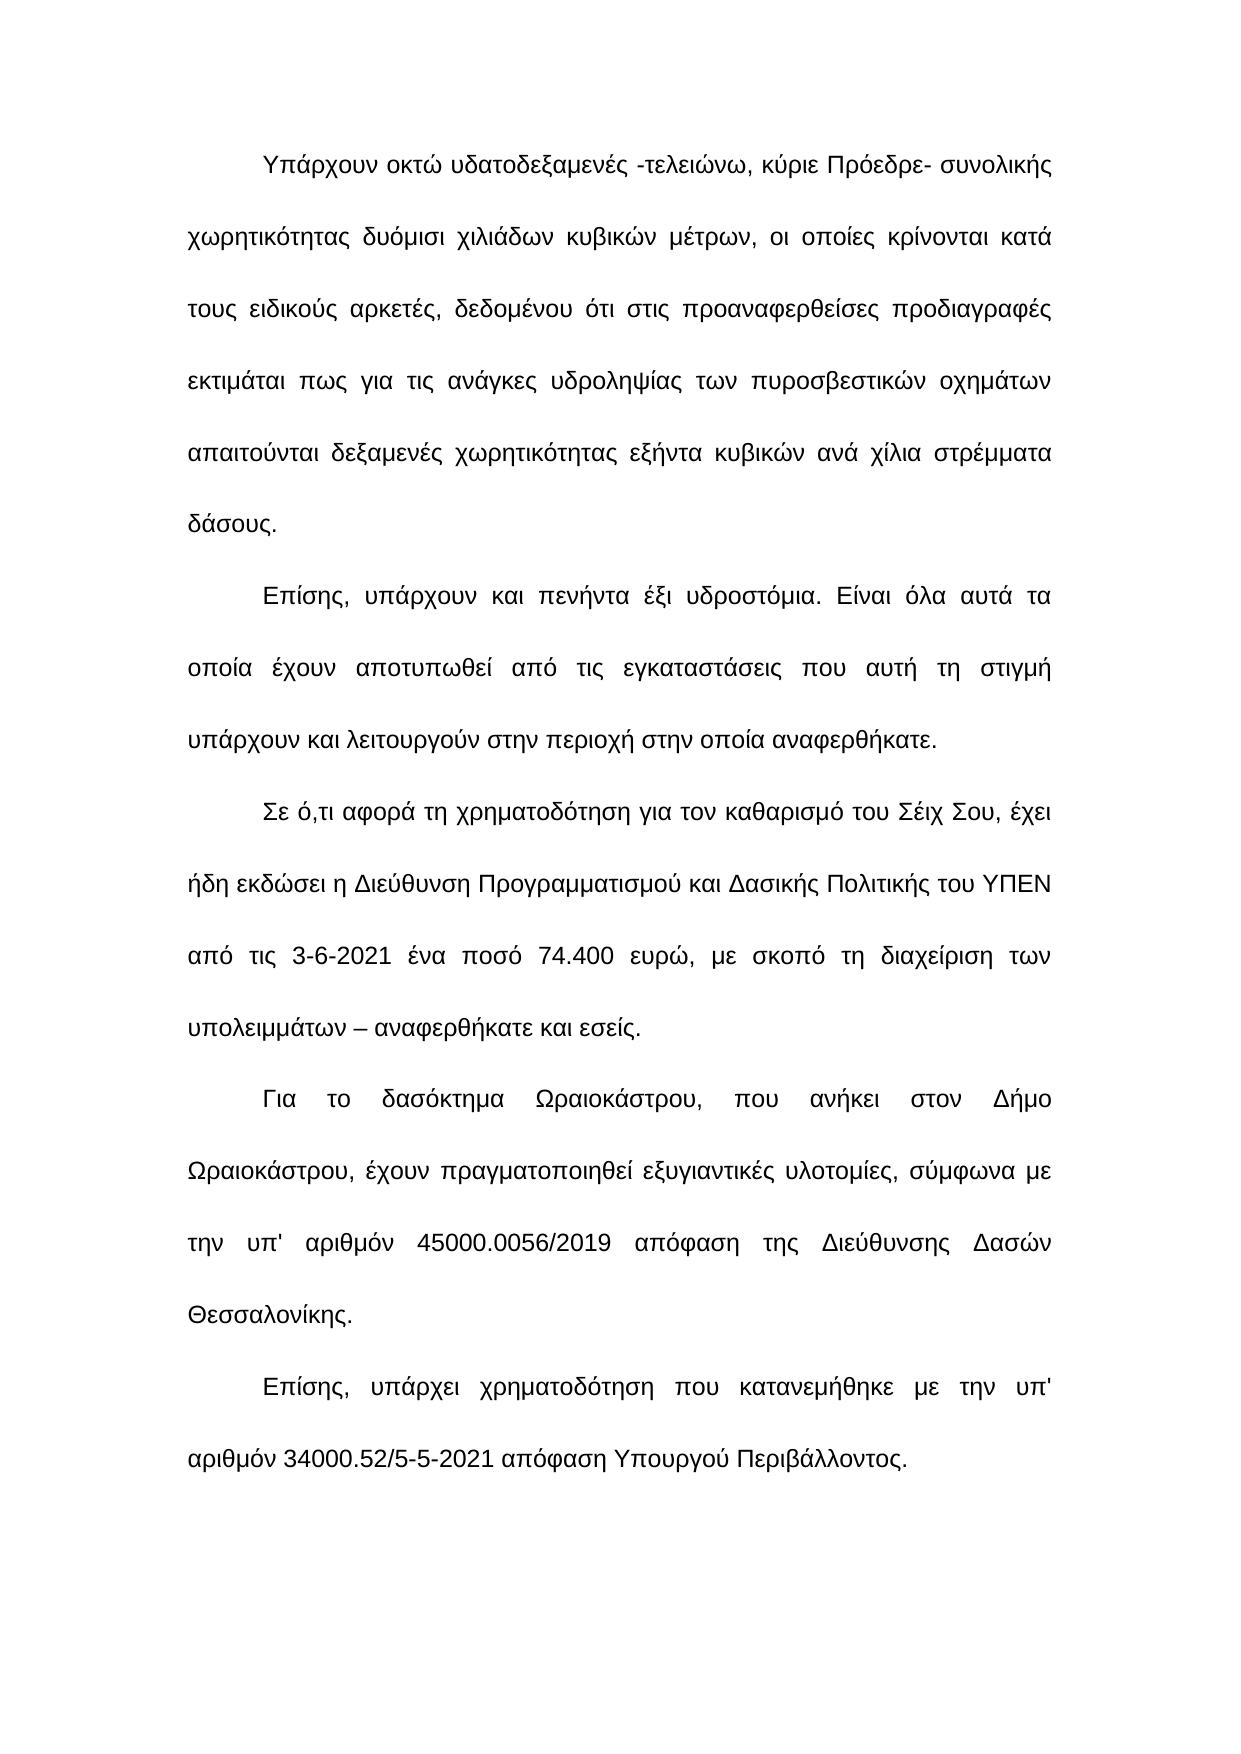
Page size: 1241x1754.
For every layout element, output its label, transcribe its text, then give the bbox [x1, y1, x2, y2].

text Επίσης, υπάρχουν και πενήντα έξι υδροστόμια. Είναι όλα αυτά τα οποία έχουν αποτυπωθεί από τις εγκαταστάσεις που αυτή τη στιγμή υπάρχουν και λειτουργούν στην περιοχή στην οποία αναφερθήκατε. [187, 581, 1053, 754]
text Για το δασόκτημα Ωραιοκάστρου, που ανήκει στον Δήμο Ωραιοκάστρου, έχουν πραγματοποιηθεί εξυγιαντικές υλοτομίες, σύμφωνα με την υπ' αριθμόν 45000.0056/2019 απόφαση της Διεύθυνσης Δασών Θεσσαλονίκης. [187, 1084, 1053, 1329]
text Επίσης, υπάρχει χρηματοδότηση που κατανεμήθηκε με την υπ' αριθμόν 34000.52/5-5-2021 απόφαση Υπουργού Περιβάλλοντος. [187, 1372, 1053, 1472]
text Υπάρχουν οκτώ υδατοδεξαμενές -τελειώνω, κύριε Πρόεδρε- συνολικής χωρητικότητας δυόμισι χιλιάδων κυβικών μέτρων, οι οποίες κρίνονται κατά τους ειδικούς αρκετές, δεδομένου ότι στις προαναφερθείσες προδιαγραφές εκτιμάται πως για τις ανάγκες υδροληψίας των πυροσβεστικών οχημάτων απαιτούνται δεξαμενές χωρητικότητας εξήντα κυβικών ανά χίλια στρέμματα δάσους. [187, 150, 1053, 538]
text Σε ό,τι αφορά τη χρηματοδότηση για τον καθαρισμό του Σέιχ Σου, έχει ήδη εκδώσει η Διεύθυνση Προγραμματισμού και Δασικής Πολιτικής του ΥΠΕΝ από τις 3-6-2021 ένα ποσό 74.400 ευρώ, με σκοπό τη διαχείριση των υπολειμμάτων – αναφερθήκατε και εσείς. [187, 797, 1053, 1041]
